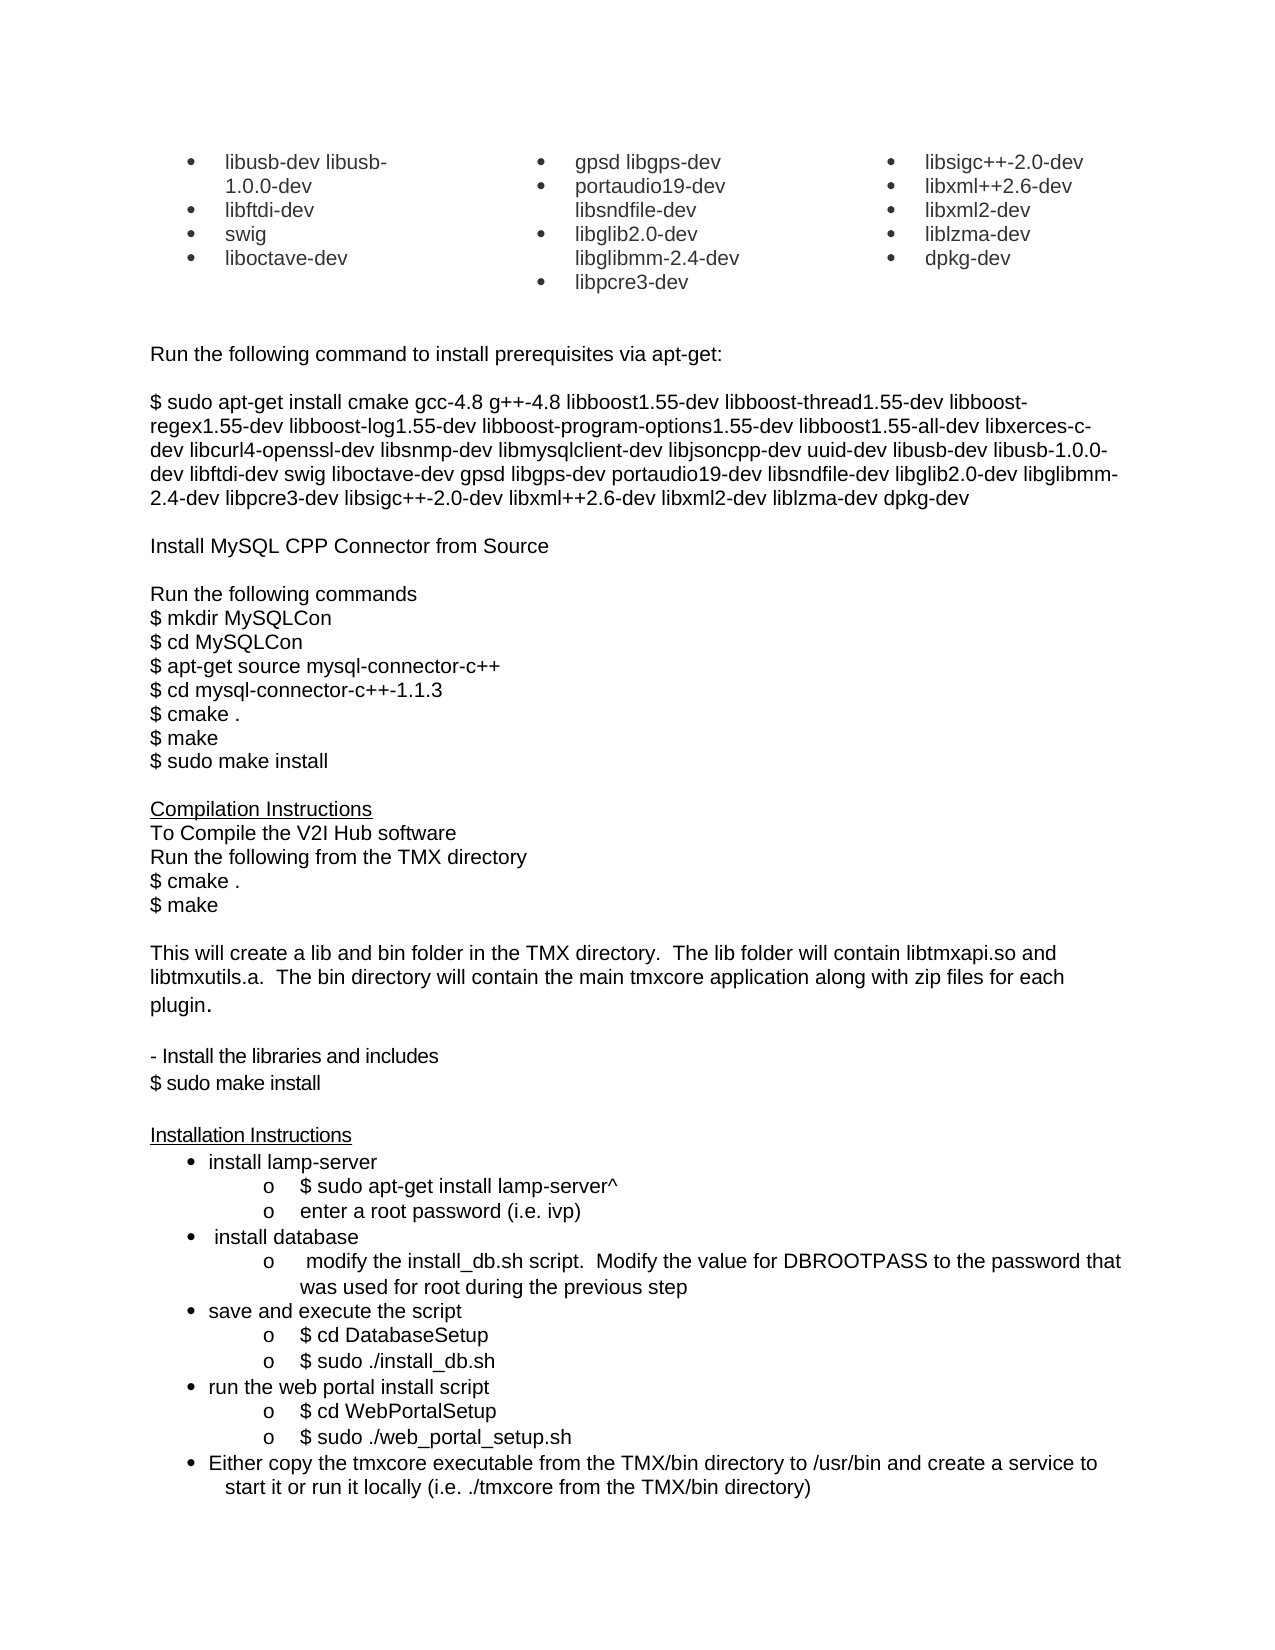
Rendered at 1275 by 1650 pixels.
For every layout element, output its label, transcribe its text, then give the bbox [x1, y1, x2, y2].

text Installation Instructions [150, 1123, 1125, 1147]
text Install MySQL CPP Connector from Source [150, 534, 1125, 558]
list gpsd libgps-dev [537, 150, 775, 174]
list libxml++2.6-dev [887, 174, 1125, 198]
list portaudio19-dev libsndfile-dev [537, 174, 775, 222]
text Compilation Instructions [150, 797, 1125, 821]
text Run the following command to install prerequisites via apt-get: [150, 342, 1125, 366]
text To Compile the V2I Hub software [150, 821, 1125, 845]
text $ cd MySQLCon [150, 629, 1125, 653]
text Run the following from the TMX directory [150, 845, 1125, 869]
list liblzma-dev [887, 222, 1125, 246]
list liboctave-dev [187, 246, 425, 270]
text $ cmake . [150, 701, 1125, 725]
list install database [187, 1225, 1125, 1249]
list enter a root password (i.e. ivp) [262, 1199, 1125, 1225]
text $ make [150, 893, 1125, 917]
text $ mkdir MySQLCon [150, 606, 1125, 629]
text $ sudo make install [150, 749, 1125, 773]
text $ sudo make install [150, 1070, 1125, 1094]
list $ sudo apt-get install lamp-server^ [262, 1173, 1125, 1199]
list dpkg-dev [887, 246, 1125, 270]
list libxml2-dev [887, 198, 1125, 222]
text - Install the libraries and includes [150, 1044, 1125, 1068]
list swig [187, 222, 425, 246]
list libglib2.0-dev libglibmm-2.4-dev [537, 222, 775, 270]
list libsigc++-2.0-dev [887, 150, 1125, 174]
text $ apt-get source mysql-connector-c++ [150, 653, 1125, 677]
list Either copy the tmxcore executable from the TMX/bin directory to /usr/bin and create a service to start it or run it locally (i.e. ./tmxcore from the TMX/bin directory) [187, 1451, 1125, 1498]
list save and execute the script [187, 1299, 1125, 1323]
text $ sudo apt-get install cmake gcc-4.8 g++-4.8 libboost1.55-dev libboost-thread1.55-dev libboost-regex1.55-dev libboost-log1.55-dev libboost-program-options1.55-dev libboost1.55-all-dev libxerces-c-dev libcurl4-openssl-dev libsnmp-dev libmysqlclient-dev libjsoncpp-dev uuid-dev libusb-dev libusb-1.0.0-dev libftdi-dev swig liboctave-dev gpsd libgps-dev portaudio19-dev libsndfile-dev libglib2.0-dev libglibmm-2.4-dev libpcre3-dev libsigc++-2.0-dev libxml++2.6-dev libxml2-dev liblzma-dev dpkg-dev [150, 390, 1125, 510]
list $ cd WebPortalSetup [262, 1399, 1125, 1425]
list libusb-dev libusb-1.0.0-dev [187, 150, 425, 198]
text $ cd mysql-connector-c++-1.1.3 [150, 677, 1125, 701]
list install lamp-server [187, 1149, 1125, 1173]
list $ sudo ./web_portal_setup.sh [262, 1425, 1125, 1451]
list libpcre3-dev [537, 270, 775, 294]
list run the web portal install script [187, 1375, 1125, 1399]
list $ cd DatabaseSetup [262, 1323, 1125, 1349]
text This will create a lib and bin folder in the TMX directory. The lib folder will contain libtmxapi.so and libtmxutils.a. The bin directory will contain the main tmxcore application along with zip files for each plugin. [150, 941, 1125, 1018]
text $ make [150, 725, 1125, 749]
list modify the install_db.sh script. Modify the value for DBROOTPASS to the password that was used for root during the previous step [262, 1249, 1125, 1299]
text $ cmake . [150, 869, 1125, 893]
list $ sudo ./install_db.sh [262, 1349, 1125, 1375]
list libftdi-dev [187, 198, 425, 222]
text Run the following commands [150, 582, 1125, 606]
